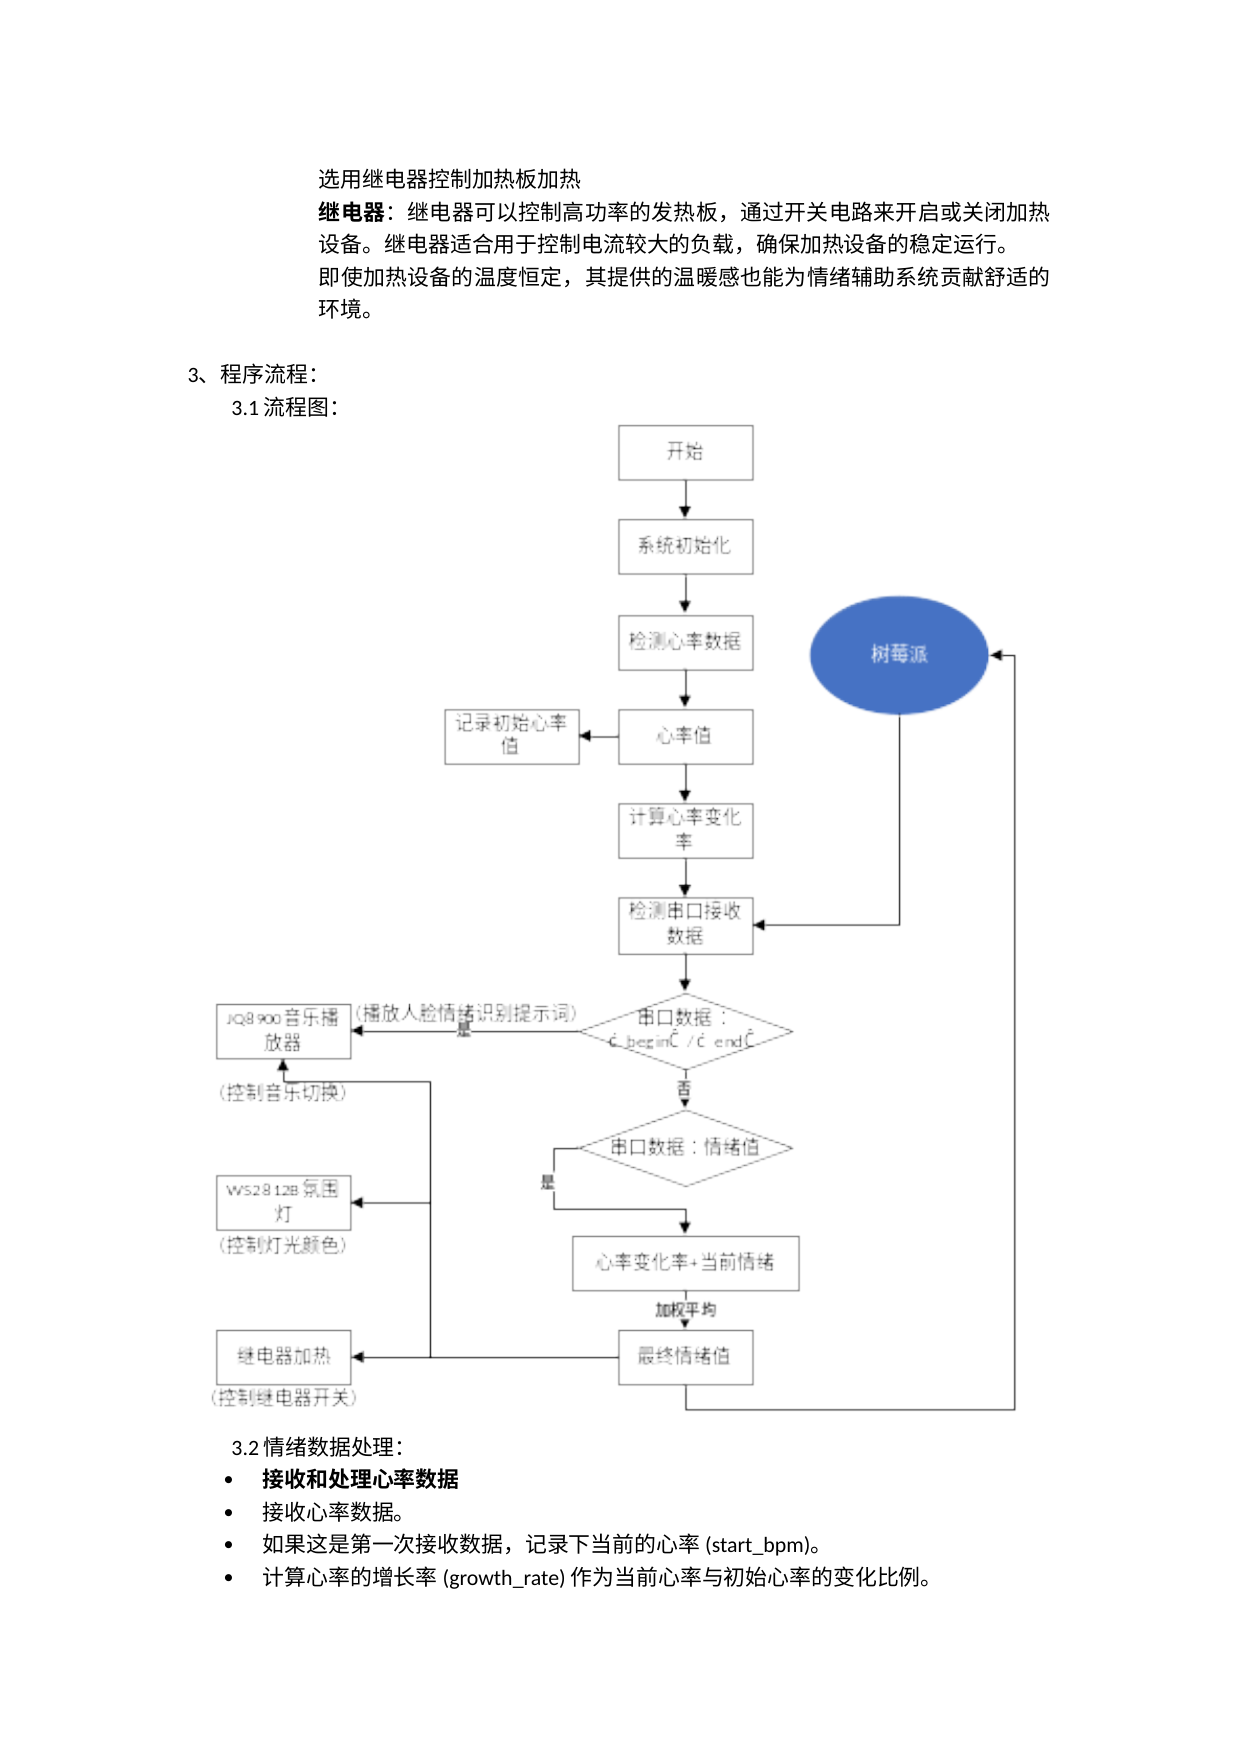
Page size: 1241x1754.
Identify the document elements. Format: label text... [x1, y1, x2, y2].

text 3.2情绪数据处理： [187, 1429, 1053, 1462]
list 计算心率的增长率 (growth_rate) 作为当前心率与初始心率的变化比例。 [225, 1559, 1053, 1592]
list 接收心率数据。 [225, 1494, 1053, 1527]
text 3.1流程图： [187, 389, 1053, 422]
list 接收和处理心率数据 [225, 1462, 1053, 1494]
list 如果这是第一次接收数据，记录下当前的心率 (start_bpm)。 [225, 1527, 1053, 1559]
text 选用继电器控制加热板加热 [319, 162, 1053, 194]
text 3、程序流程： [187, 357, 1053, 389]
text 即使加热设备的温度恒定，其提供的温暖感也能为情绪辅助系统贡献舒适的环境。 [319, 259, 1053, 324]
text 继电器：继电器可以控制高功率的发热板，通过开关电路来开启或关闭加热设备。继电器适合用于控制电流较大的负载，确保加热设备的稳定运行。 [319, 194, 1053, 259]
